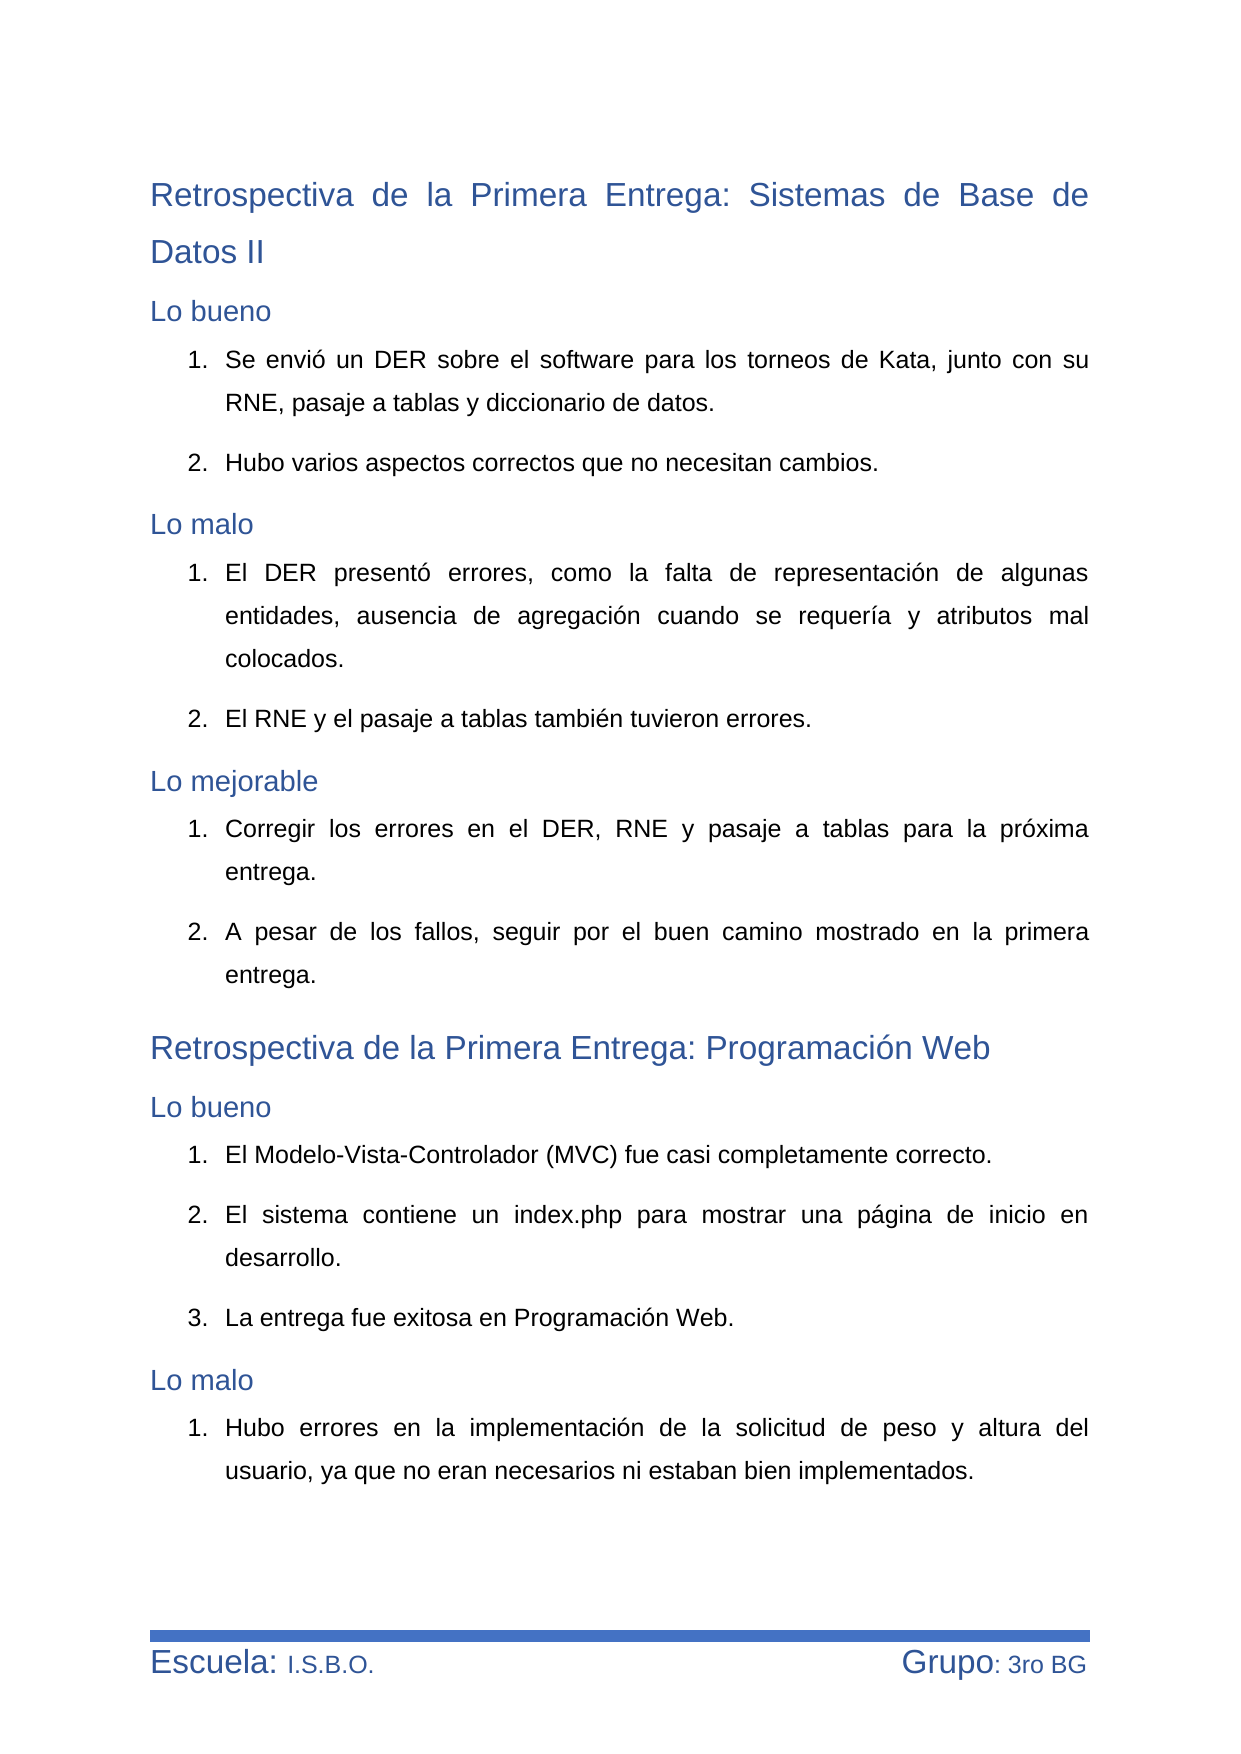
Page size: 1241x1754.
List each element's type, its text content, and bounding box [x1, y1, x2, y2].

list El RNE y el pasaje a tablas también tuvieron errores. [187, 704, 1090, 732]
subtitle Lo mejorable [150, 763, 1090, 797]
subtitle Lo bueno [150, 294, 1090, 328]
list Hubo varios aspectos correctos que no necesitan cambios. [187, 448, 1090, 476]
subtitle Retrospectiva de la Primera Entrega: Programación Web [150, 1028, 1090, 1066]
list El sistema contiene un index.php para mostrar una página de inicio en desarrollo. [187, 1200, 1090, 1272]
list Se envió un DER sobre el software para los torneos de Kata, junto con su RNE, pasaje a tablas y diccionario de datos. [187, 345, 1090, 417]
subtitle Lo malo [150, 507, 1090, 541]
subtitle Lo bueno [150, 1090, 1090, 1123]
subtitle Lo malo [150, 1363, 1090, 1396]
subtitle Retrospectiva de la Primera Entrega: Sistemas de Base de Datos II [150, 175, 1090, 271]
list Hubo errores en la implementación de la solicitud de peso y altura del usuario, ya que no eran necesarios ni estaban bien implementados. [187, 1413, 1090, 1485]
list Corregir los errores en el DER, RNE y pasaje a tablas para la próxima entrega. [187, 814, 1090, 886]
list El Modelo-Vista-Controlador (MVC) fue casi completamente correcto. [187, 1140, 1090, 1169]
list La entrega fue exitosa en Programación Web. [187, 1303, 1090, 1332]
list El DER presentó errores, como la falta de representación de algunas entidades, ausencia de agregación cuando se requería y atributos mal colocados. [187, 558, 1090, 673]
list A pesar de los fallos, seguir por el buen camino mostrado en la primera entrega. [187, 917, 1090, 989]
